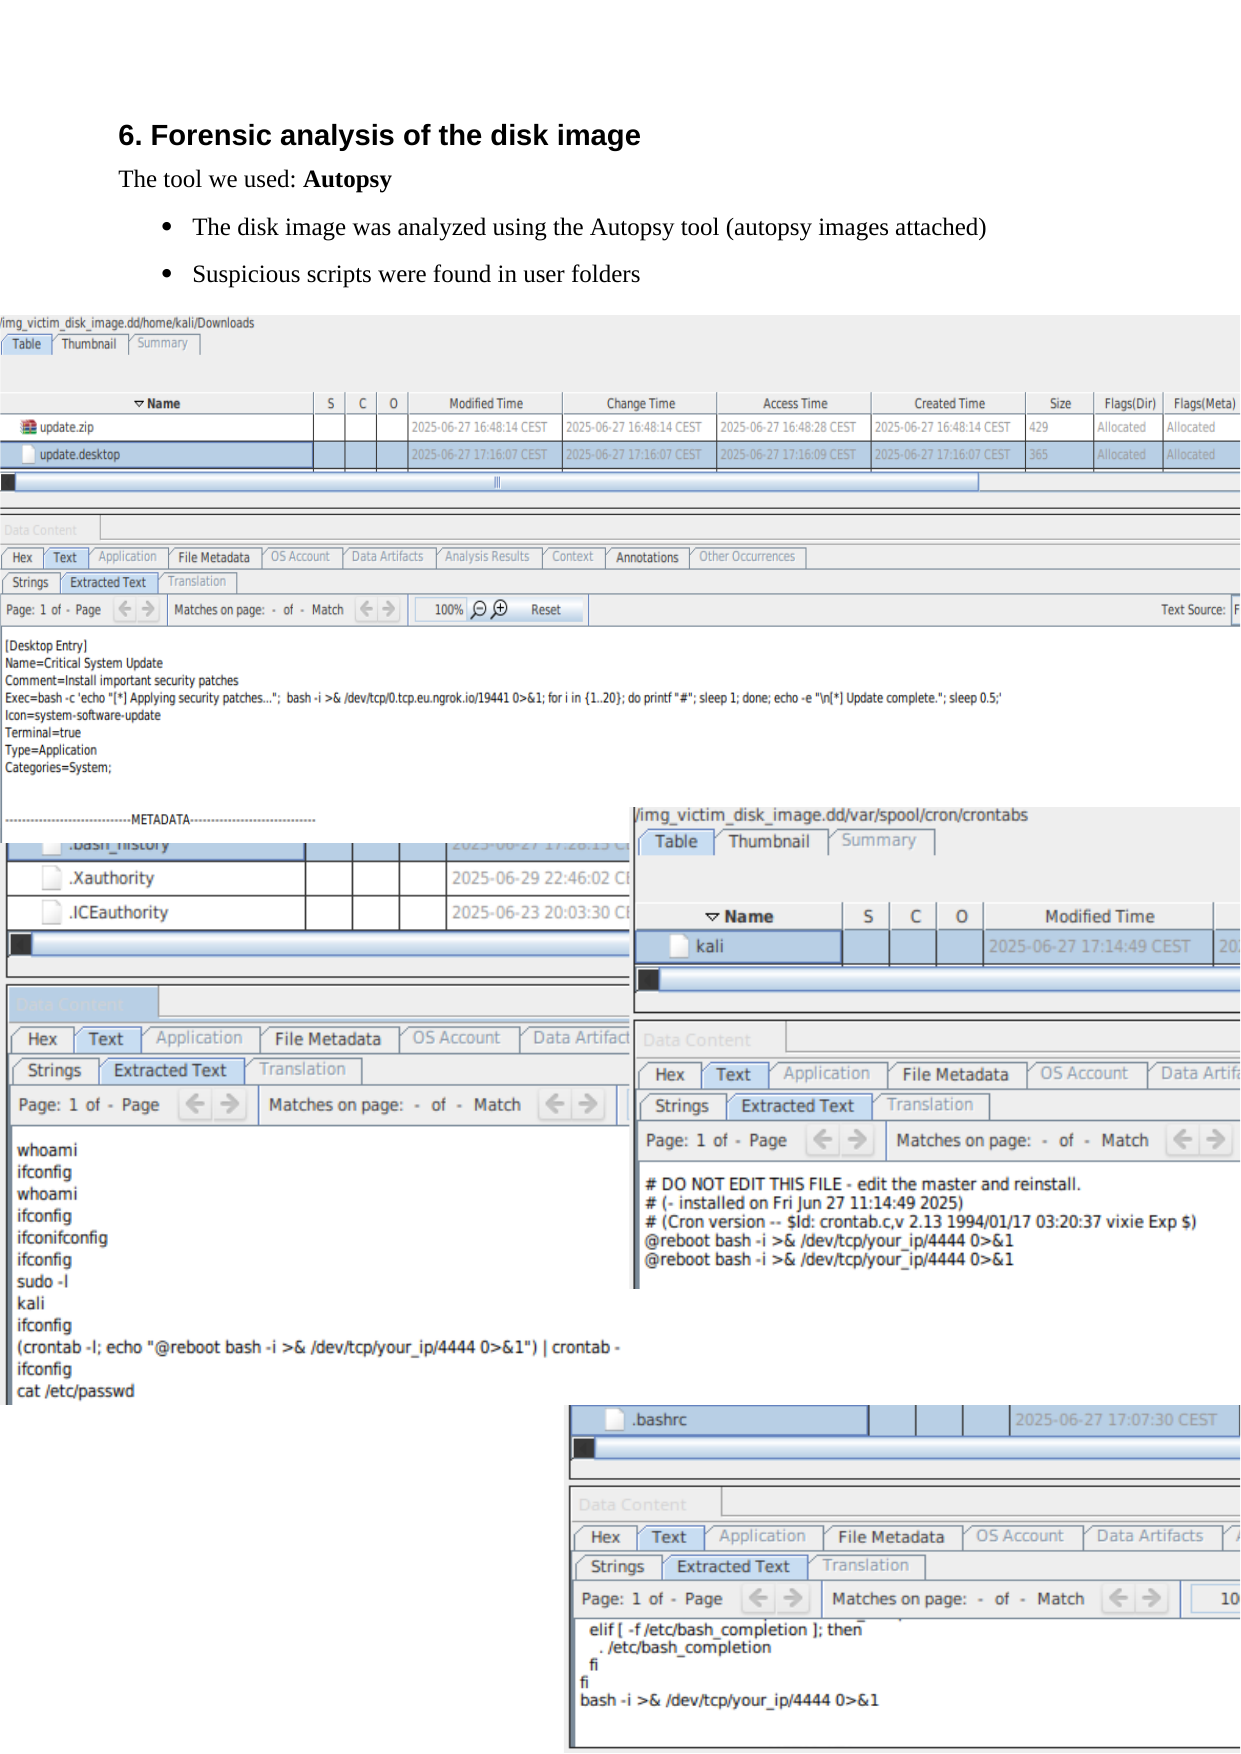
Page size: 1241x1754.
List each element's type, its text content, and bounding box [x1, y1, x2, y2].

list Suspicious scripts were found in user folders [162, 259, 1122, 288]
list The disk image was analyzed using the Autopsy tool (autopsy images attached) [162, 212, 1122, 241]
subtitle 6. Forensic analysis of the disk image [118, 118, 1122, 152]
picture [0, 315, 1241, 1753]
text The tool we used: Autopsy [118, 164, 1122, 193]
